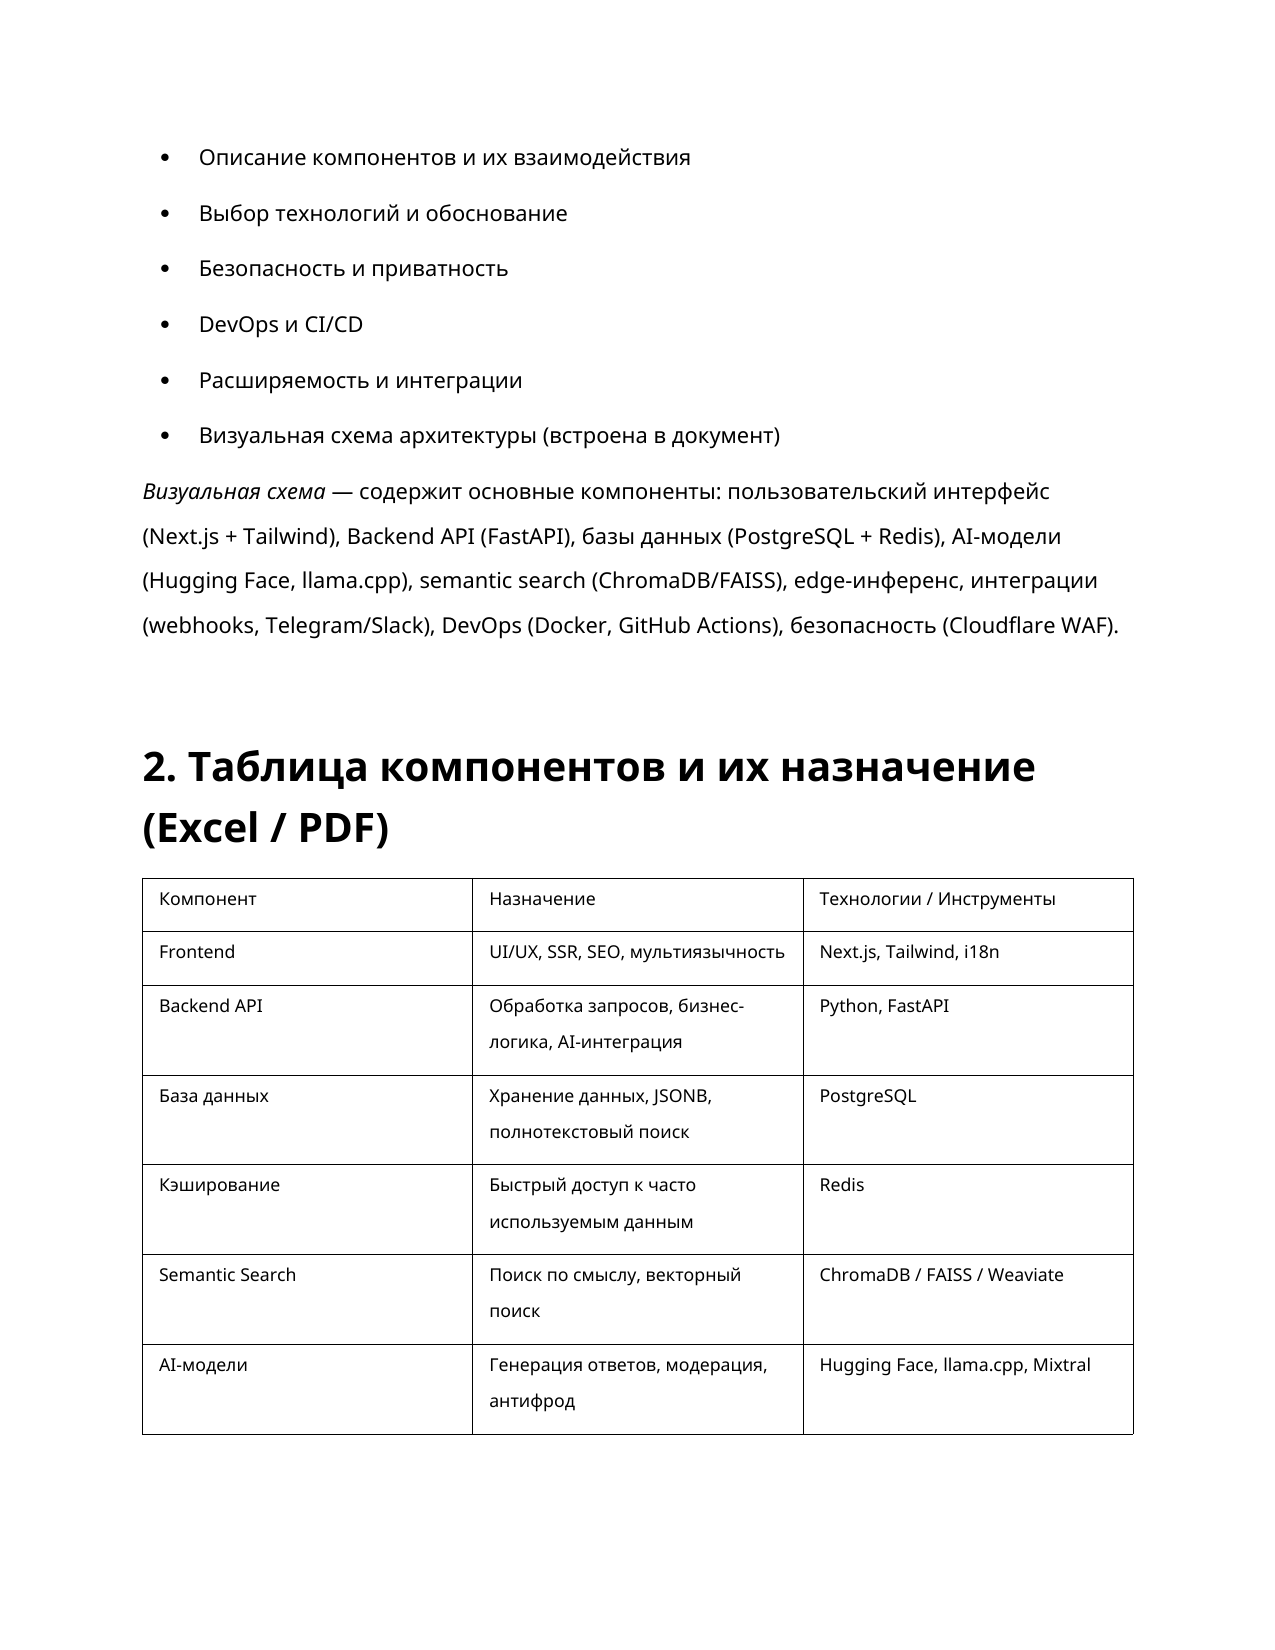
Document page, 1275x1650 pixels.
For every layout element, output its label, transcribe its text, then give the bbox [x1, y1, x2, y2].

list Описание компонентов и их взаимодействия [161, 142, 1133, 172]
table_header Назначение [473, 879, 803, 931]
table_cell Frontend [143, 932, 472, 985]
list Расширяемость и интеграции [161, 365, 1133, 394]
table_cell Hugging Face, llama.cpp, Mixtral [804, 1345, 1133, 1434]
table_cell Поиск по смыслу, векторный поиск [473, 1255, 803, 1344]
table_cell База данных [143, 1076, 472, 1164]
list Визуальная схема архитектуры (встроена в документ) [161, 420, 1133, 450]
table_cell Backend API [143, 986, 472, 1074]
table_cell Next.js, Tailwind, i18n [804, 932, 1133, 985]
table_cell Python, FastAPI [804, 986, 1133, 1074]
table_cell Кэширование [143, 1165, 472, 1254]
table_cell Генерация ответов, модерация, антифрод [473, 1345, 803, 1434]
text Визуальная схема — содержит основные компоненты: пользовательский интерфейс (Next.js + Tailwind), Backend API (FastAPI), базы данных (PostgreSQL + Redis), AI-модели (Hugging Face, llama.cpp), semantic search (ChromaDB/FAISS), edge-инференс, интеграции (webhooks, Telegram/Slack), DevOps (Docker, GitHub Actions), безопасность (Cloudflare WAF). [142, 476, 1133, 640]
table_header Компонент [143, 879, 472, 931]
table_cell Redis [804, 1165, 1133, 1254]
table_cell ChromaDB / FAISS / Weaviate [804, 1255, 1133, 1344]
table_cell PostgreSQL [804, 1076, 1133, 1164]
table_cell UI/UX, SSR, SEO, мультиязычность [473, 932, 803, 985]
text 2. Таблица компонентов и их назначение (Excel / PDF) [142, 738, 1133, 855]
table_cell Хранение данных, JSONB, полнотекстовый поиск [473, 1076, 803, 1164]
table_cell AI-модели [143, 1345, 472, 1434]
list DevOps и CI/CD [161, 309, 1133, 339]
table_cell Быстрый доступ к часто используемым данным [473, 1165, 803, 1254]
list Выбор технологий и обоснование [161, 198, 1133, 228]
list Безопасность и приватность [161, 253, 1133, 283]
table_header Технологии / Инструменты [804, 879, 1133, 931]
table_cell Обработка запросов, бизнес-логика, AI-интеграция [473, 986, 803, 1074]
table_cell Semantic Search [143, 1255, 472, 1344]
